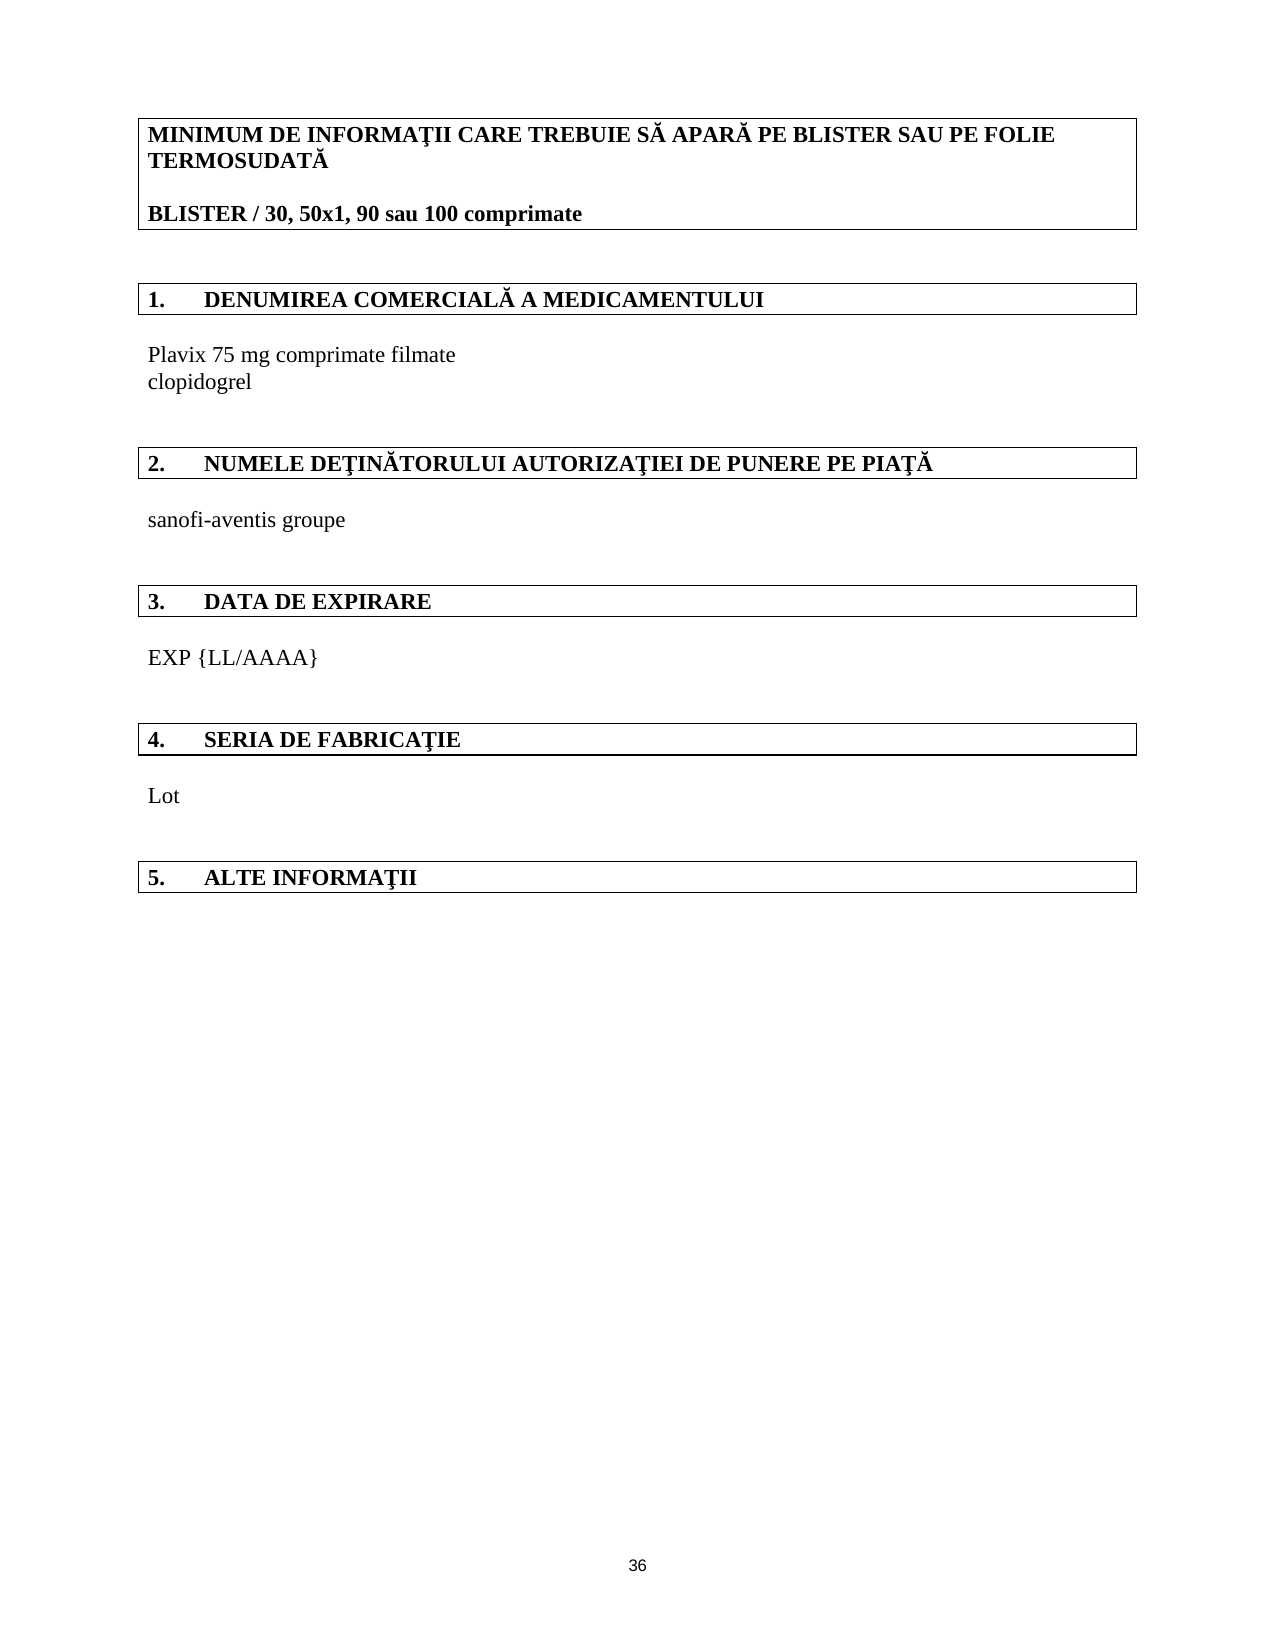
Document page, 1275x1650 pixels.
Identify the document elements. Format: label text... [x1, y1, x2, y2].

text sanofi-aventis groupe [148, 506, 1127, 532]
text BLISTER / 30, 50x1, 90 sau 100 comprimate [139, 197, 1136, 229]
text 4. SERIA DE FABRICAŢIE [139, 724, 1136, 754]
text MINIMUM DE INFORMAŢII CARE TREBUIE SĂ APARĂ PE BLISTER SAU PE FOLIE TERMOSUDATĂ [139, 119, 1136, 174]
text 3. DATA DE EXPIRARE [139, 586, 1136, 616]
text 1. DENUMIREA COMERCIALĂ A MEDICAMENTULUI [139, 284, 1136, 314]
text Plavix 75 mg comprimate filmate [148, 341, 1127, 368]
text Lot [148, 782, 1127, 808]
text EXP {LL/AAAA} [148, 644, 1127, 670]
text clopidogrel [148, 368, 1127, 394]
text 5. ALTE INFORMAŢII [139, 862, 1136, 892]
text 2. NUMELE DEŢINĂTORULUI AUTORIZAŢIEI DE PUNERE PE PIAŢĂ [139, 448, 1136, 478]
